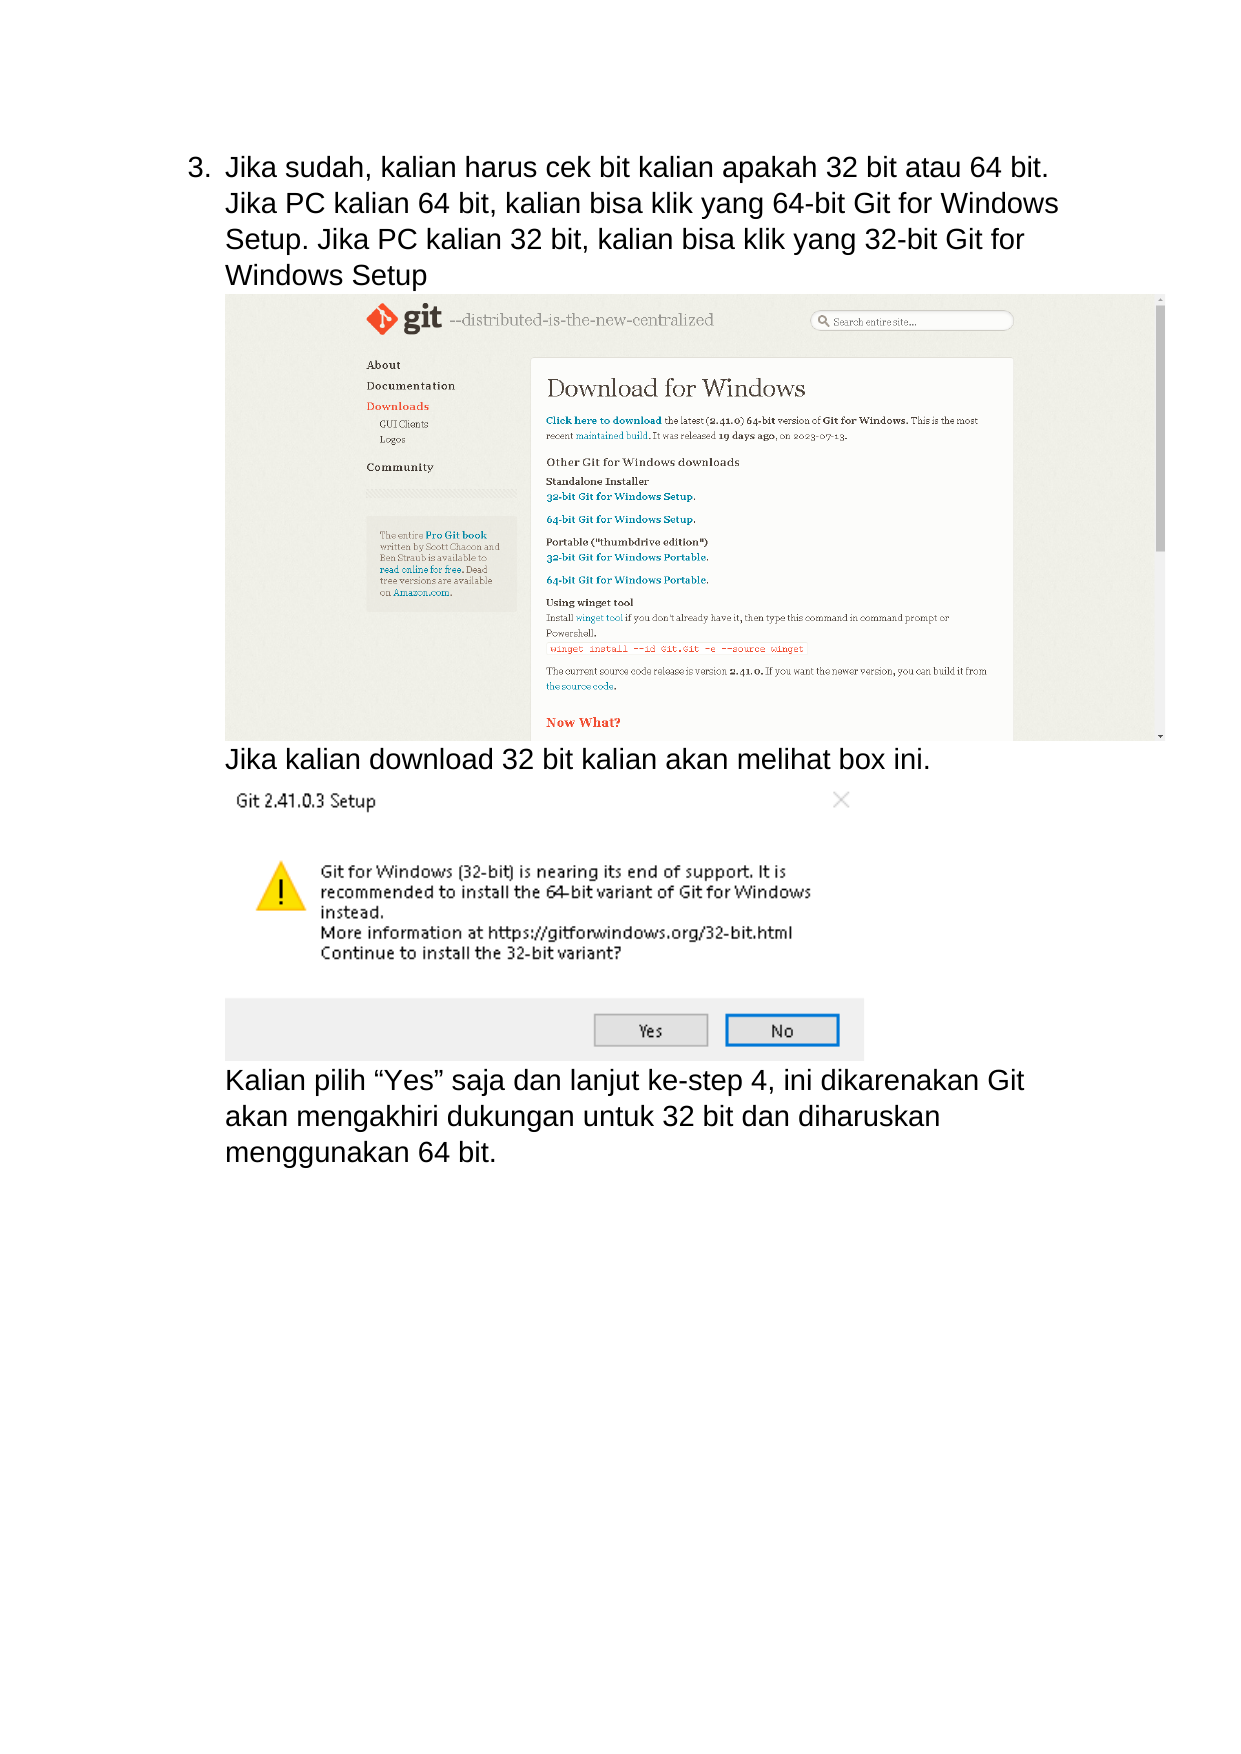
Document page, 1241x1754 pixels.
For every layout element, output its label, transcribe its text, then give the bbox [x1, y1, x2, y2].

picture [225, 294, 1166, 741]
list Kalian pilih “Yes” saja dan lanjut ke-step 4, ini dikarenakan Git akan mengakhiri dukungan untuk 32 bit dan diharuskan menggunakan 64 bit. [225, 1063, 1090, 1561]
picture [225, 778, 865, 1061]
